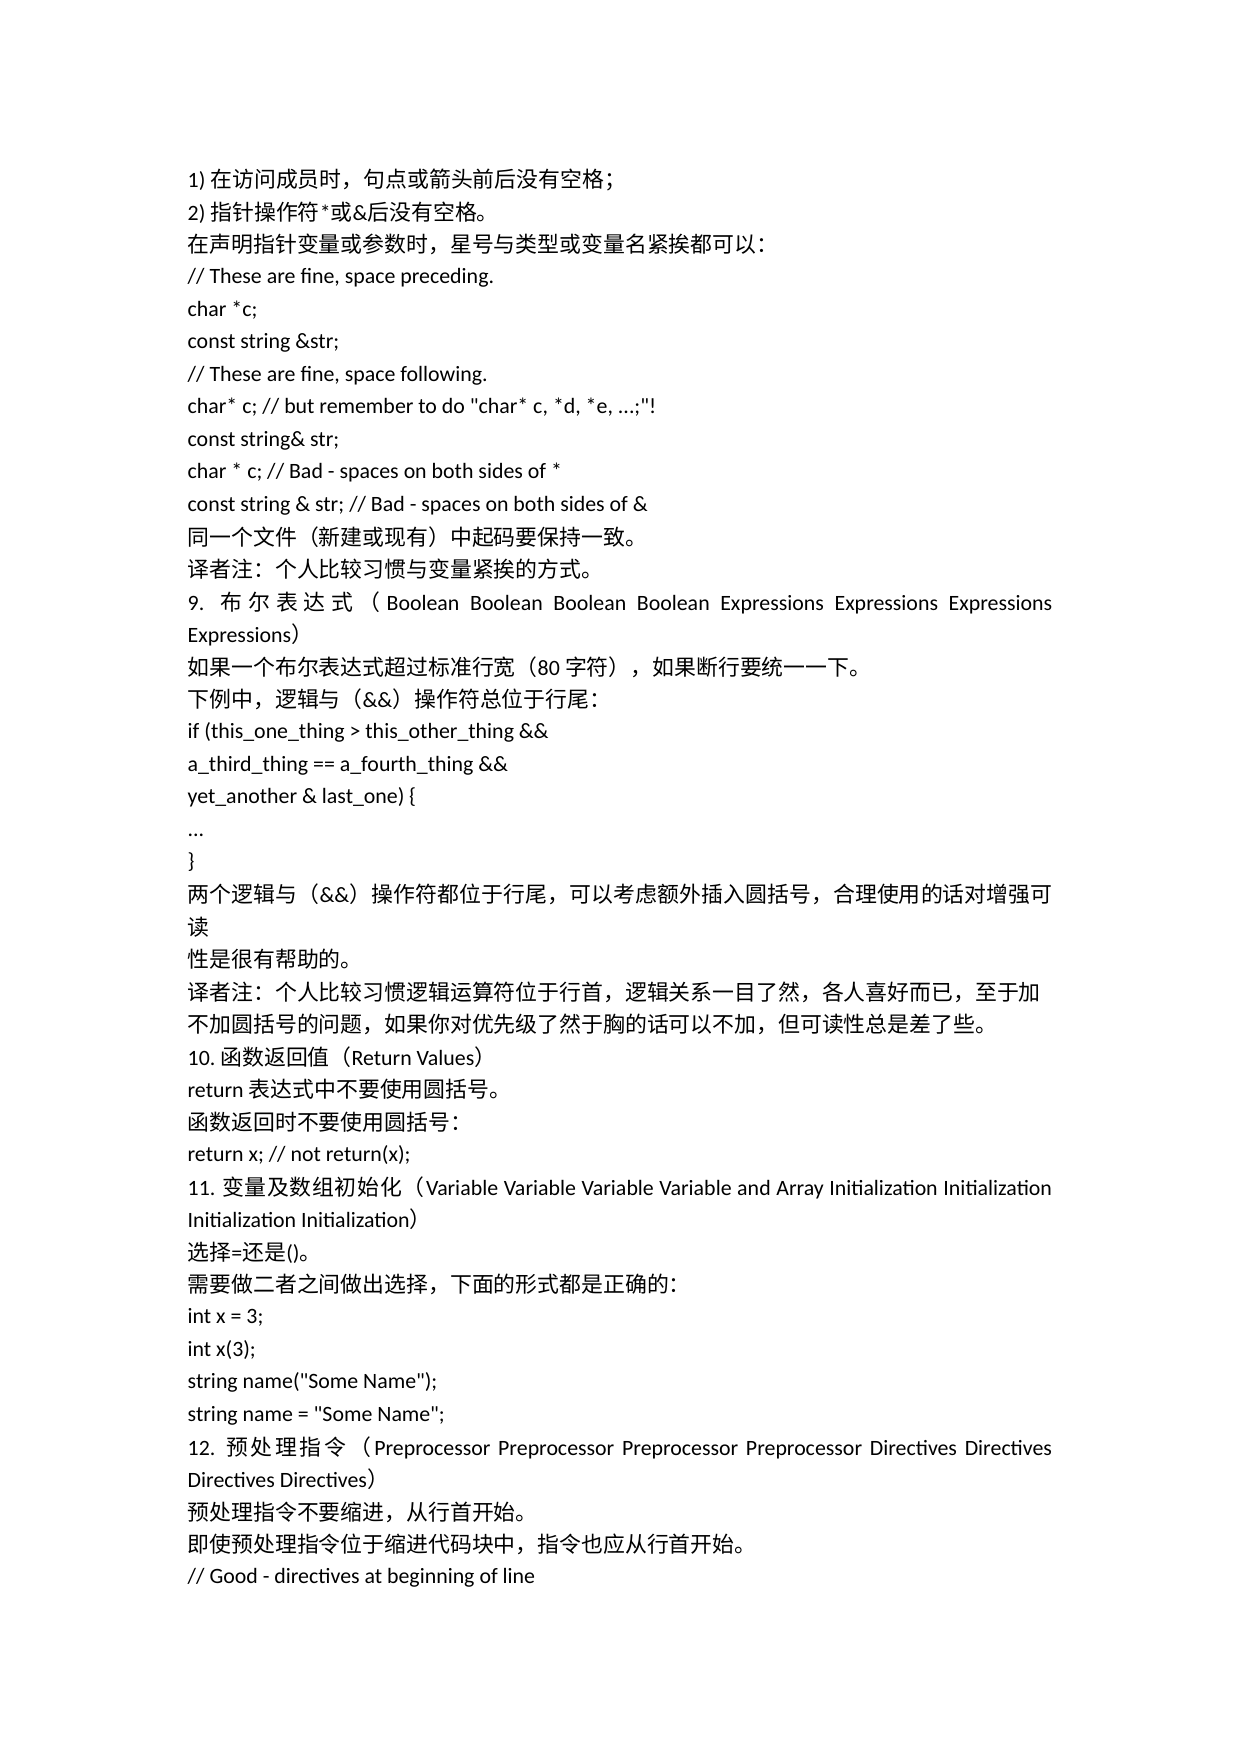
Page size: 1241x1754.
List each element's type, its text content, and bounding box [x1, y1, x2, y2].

text string name("Some Name"); [187, 1364, 1053, 1397]
text 性是很有帮助的。 [187, 942, 1053, 974]
text 12. 预处理指令（Preprocessor Preprocessor Preprocessor Preprocessor Directives Directives Directives Directives） [187, 1429, 1053, 1494]
text 不加圆括号的问题，如果你对优先级了然于胸的话可以不加，但可读性总是差了些。 [187, 1007, 1053, 1039]
text a_third_thing == a_fourth_thing && [187, 747, 1053, 779]
text 需要做二者之间做出选择，下面的形式都是正确的： [187, 1267, 1053, 1299]
text if (this_one_thing > this_other_thing && [187, 714, 1053, 747]
text return x; // not return(x); [187, 1137, 1053, 1169]
text const string & str; // Bad - spaces on both sides of & [187, 487, 1053, 519]
text // These are fine, space following. [187, 357, 1053, 389]
text 选择=还是()。 [187, 1234, 1053, 1267]
text // These are fine, space preceding. [187, 259, 1053, 292]
text int x(3); [187, 1332, 1053, 1364]
text 如果一个布尔表达式超过标准行宽（80 字符），如果断行要统一一下。 [187, 649, 1053, 682]
text 两个逻辑与（&&）操作符都位于行尾，可以考虑额外插入圆括号，合理使用的话对增强可读 [187, 877, 1053, 942]
text } [187, 844, 1053, 877]
text 预处理指令不要缩进，从行首开始。 [187, 1494, 1053, 1527]
text 函数返回时不要使用圆括号： [187, 1104, 1053, 1137]
text char *c; [187, 292, 1053, 324]
text 在声明指针变量或参数时，星号与类型或变量名紧挨都可以： [187, 227, 1053, 259]
text 译者注：个人比较习惯与变量紧挨的方式。 [187, 552, 1053, 584]
text const string &str; [187, 324, 1053, 357]
text 即使预处理指令位于缩进代码块中，指令也应从行首开始。 [187, 1527, 1053, 1559]
text // Good - directives at beginning of line [187, 1559, 1053, 1592]
text const string& str; [187, 422, 1053, 454]
text 11. 变量及数组初始化（Variable Variable Variable Variable and Array Initialization Initialization Initialization Initialization） [187, 1169, 1053, 1234]
text 译者注：个人比较习惯逻辑运算符位于行首，逻辑关系一目了然，各人喜好而已，至于加 [187, 974, 1053, 1007]
text yet_another & last_one) { [187, 779, 1053, 812]
text char* c; // but remember to do "char* c, *d, *e, ...;"! [187, 389, 1053, 422]
text 同一个文件（新建或现有）中起码要保持一致。 [187, 519, 1053, 552]
text return 表达式中不要使用圆括号。 [187, 1072, 1053, 1104]
text 2) 指针操作符*或&后没有空格。 [187, 194, 1053, 227]
text ... [187, 812, 1053, 844]
text 下例中，逻辑与（&&）操作符总位于行尾： [187, 682, 1053, 714]
text char * c; // Bad - spaces on both sides of * [187, 454, 1053, 487]
text int x = 3; [187, 1299, 1053, 1332]
text 10. 函数返回值（Return Values） [187, 1039, 1053, 1072]
text string name = "Some Name"; [187, 1397, 1053, 1429]
text 1) 在访问成员时，句点或箭头前后没有空格； [187, 162, 1053, 194]
text 9. 布尔表达式（Boolean Boolean Boolean Boolean Expressions Expressions Expressions Expressions） [187, 584, 1053, 649]
